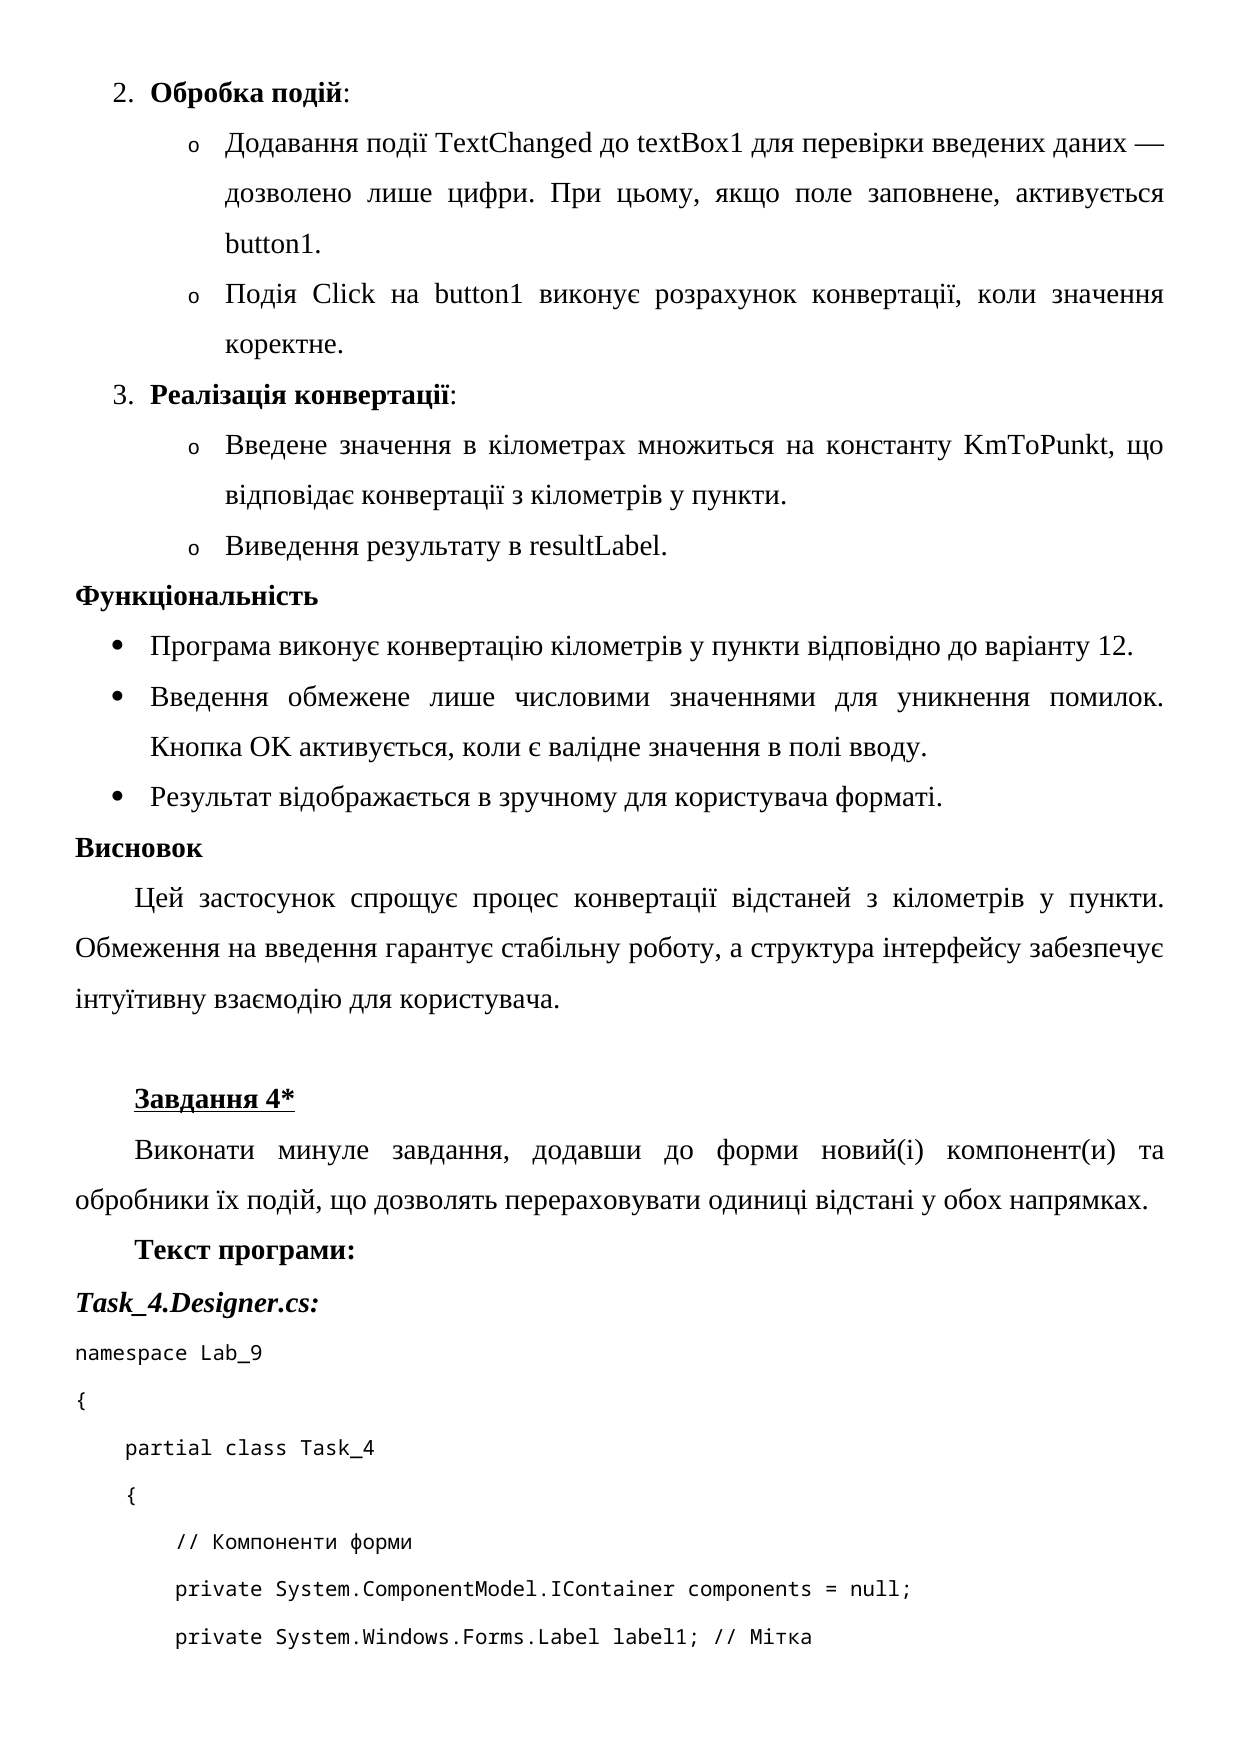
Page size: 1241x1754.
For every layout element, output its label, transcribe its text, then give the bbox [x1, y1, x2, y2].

text { [75, 1385, 1165, 1414]
text partial class Task_4 [75, 1433, 1165, 1461]
text // Компоненти форми [75, 1527, 1165, 1556]
text Функціональність [75, 578, 1165, 612]
text Текст програми: [75, 1232, 1165, 1266]
text { [75, 1480, 1165, 1508]
list Результат відображається в зручному для користувача форматі. [112, 779, 1165, 813]
text Цей застосунок спрощує процес конвертації відстаней з кілометрів у пункти. Обмеження на введення гарантує стабільну роботу, а структура інтерфейсу забезпечує інтуїтивну взаємодію для користувача. [75, 880, 1165, 1014]
list Введення обмежене лише числовими значеннями для уникнення помилок. Кнопка OK активується, коли є валідне значення в полі вводу. [112, 679, 1165, 763]
text private System.Windows.Forms.Label label1; // Мітка [75, 1622, 1165, 1650]
text Task_4.Designer.cs: [75, 1285, 1165, 1319]
list Додавання події TextChanged до textBox1 для перевірки введених даних — дозволено лише цифри. При цьому, якщо поле заповнене, активується button1. [187, 125, 1165, 259]
text Висновок [75, 830, 1165, 863]
text private System.ComponentModel.IContainer components = null; [75, 1574, 1165, 1603]
list Обробка подій: [112, 75, 1165, 108]
list Реалізація конвертації: [112, 377, 1165, 410]
list Введене значення в кілометрах множиться на константу KmToPunkt, що відповідає конвертації з кілометрів у пункти. [187, 427, 1165, 511]
list Виведення результату в resultLabel. [187, 528, 1165, 561]
text Виконати минуле завдання, додавши до форми новий(i) компонент(и) та обробники ïx подій, що дозволять перераховувати одиниці відстані у обох напрямках. [75, 1132, 1165, 1216]
list Подія Click на button1 виконує розрахунок конвертації, коли значення коректне. [187, 276, 1165, 360]
text namespace Lab_9 [75, 1338, 1165, 1367]
text Завдання 4* [75, 1082, 1165, 1115]
list Програма виконує конвертацію кілометрів у пункти відповідно до варіанту 12. [112, 628, 1165, 662]
